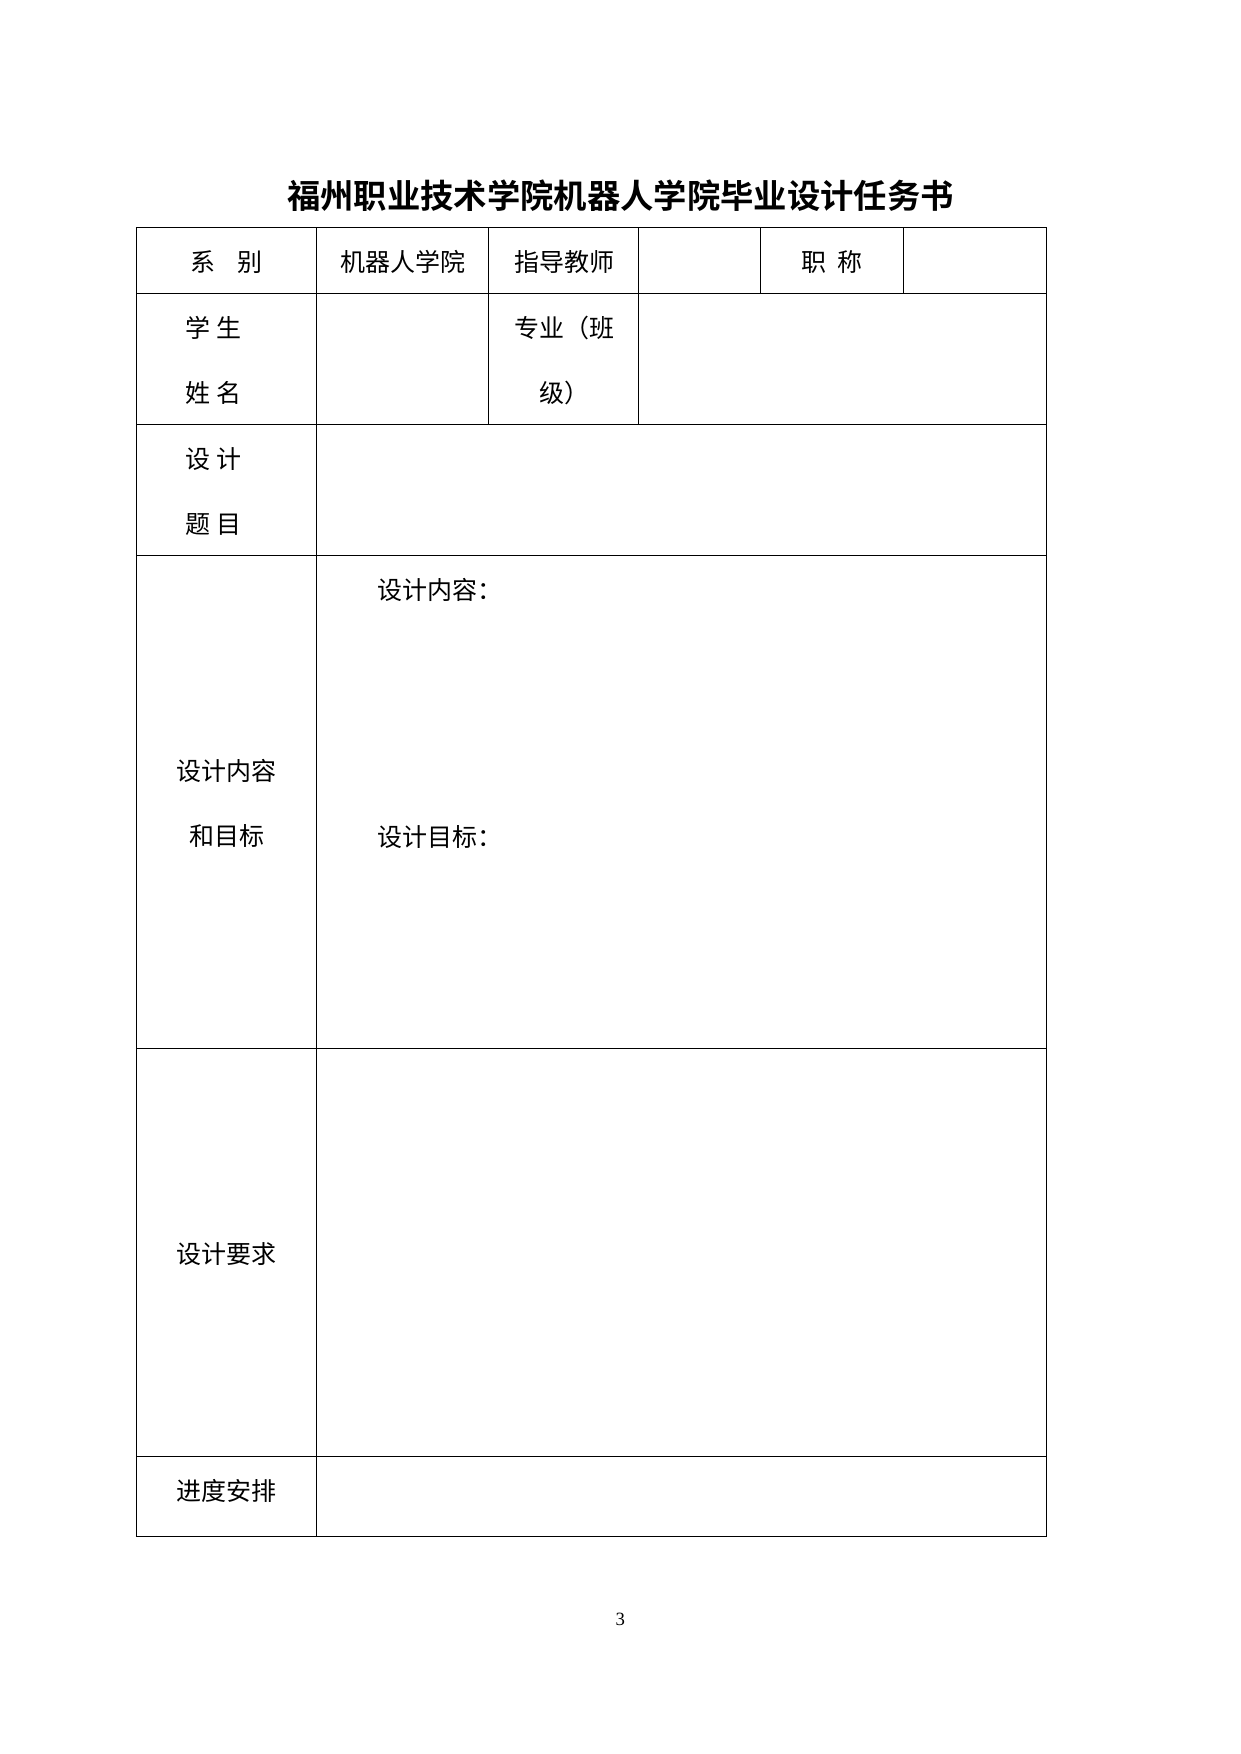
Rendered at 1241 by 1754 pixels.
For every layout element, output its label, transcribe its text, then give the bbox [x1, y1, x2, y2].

table_cell 设计要求 [137, 1049, 316, 1456]
table_cell 专业（班级） [489, 294, 638, 424]
text 福州职业技术学院机器人学院毕业设计任务书 [148, 162, 1092, 227]
table_cell 设计内容 和目标 [137, 556, 316, 1048]
table_header [904, 228, 1046, 293]
table_header [639, 228, 760, 293]
table_cell 进度安排 [137, 1457, 316, 1536]
table_cell [317, 294, 488, 424]
table_header 指导教师 [489, 228, 638, 293]
table_header 机器人学院 [317, 228, 488, 293]
table_cell [317, 1457, 1046, 1536]
table_cell [317, 1049, 1046, 1456]
table_cell 设计内容： 设计目标： [317, 556, 1046, 1048]
table_header 系 别 [137, 228, 316, 293]
table_cell 设 计 题 目 [137, 425, 316, 555]
table_cell [639, 294, 1046, 424]
table_cell 学 生 姓 名 [137, 294, 316, 424]
table_header 职 称 [761, 228, 903, 293]
table_cell [317, 425, 1046, 555]
